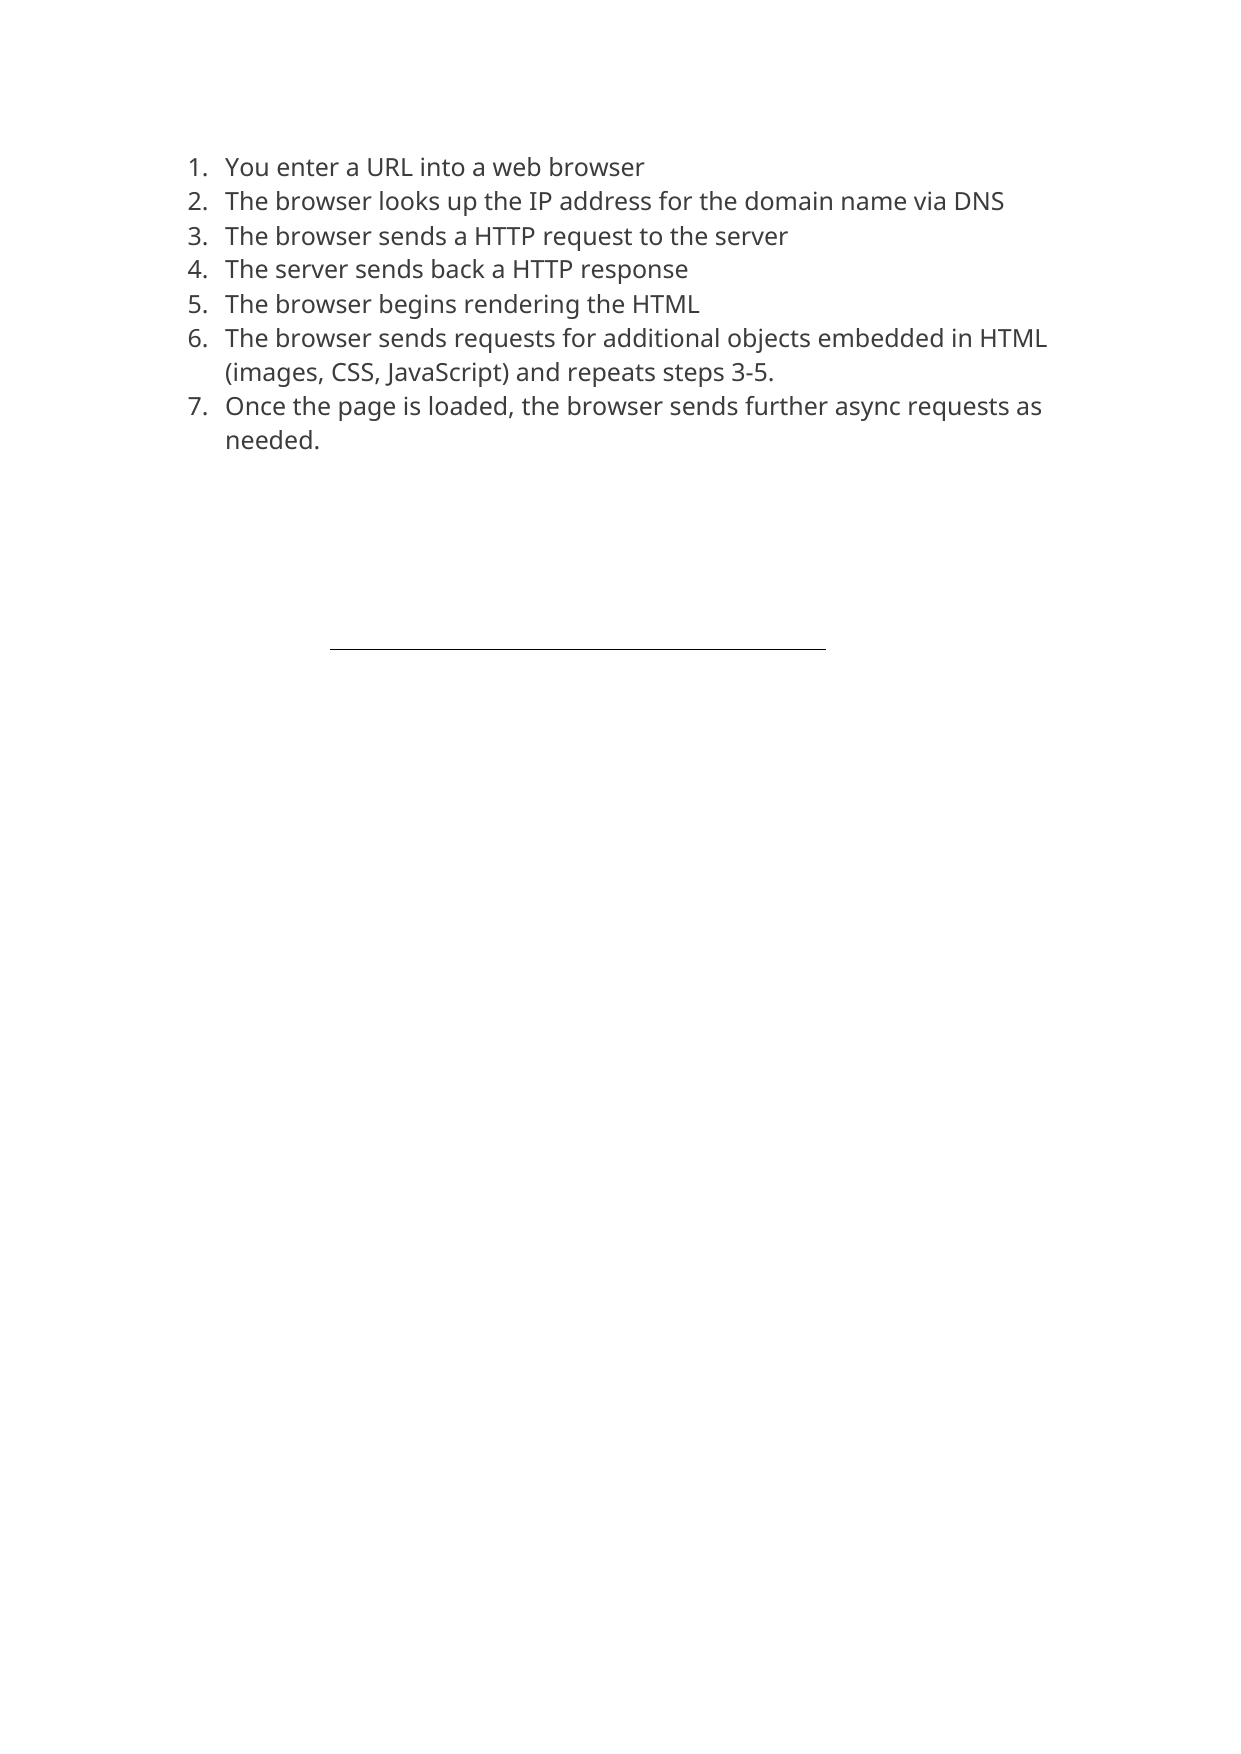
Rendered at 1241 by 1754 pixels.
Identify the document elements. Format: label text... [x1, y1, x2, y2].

list The browser begins rendering the HTML [187, 286, 1090, 320]
list The server sends back a HTTP response [187, 252, 1090, 286]
list The browser sends a HTTP request to the server [187, 218, 1090, 252]
list You enter a URL into a web browser [187, 150, 1090, 184]
list Once the page is loaded, the browser sends further async requests as needed. [187, 388, 1090, 457]
list The browser looks up the IP address for the domain name via DNS [187, 184, 1090, 218]
list The browser sends requests for additional objects embedded in HTML (images, CSS, JavaScript) and repeats steps 3-5. [187, 320, 1090, 388]
